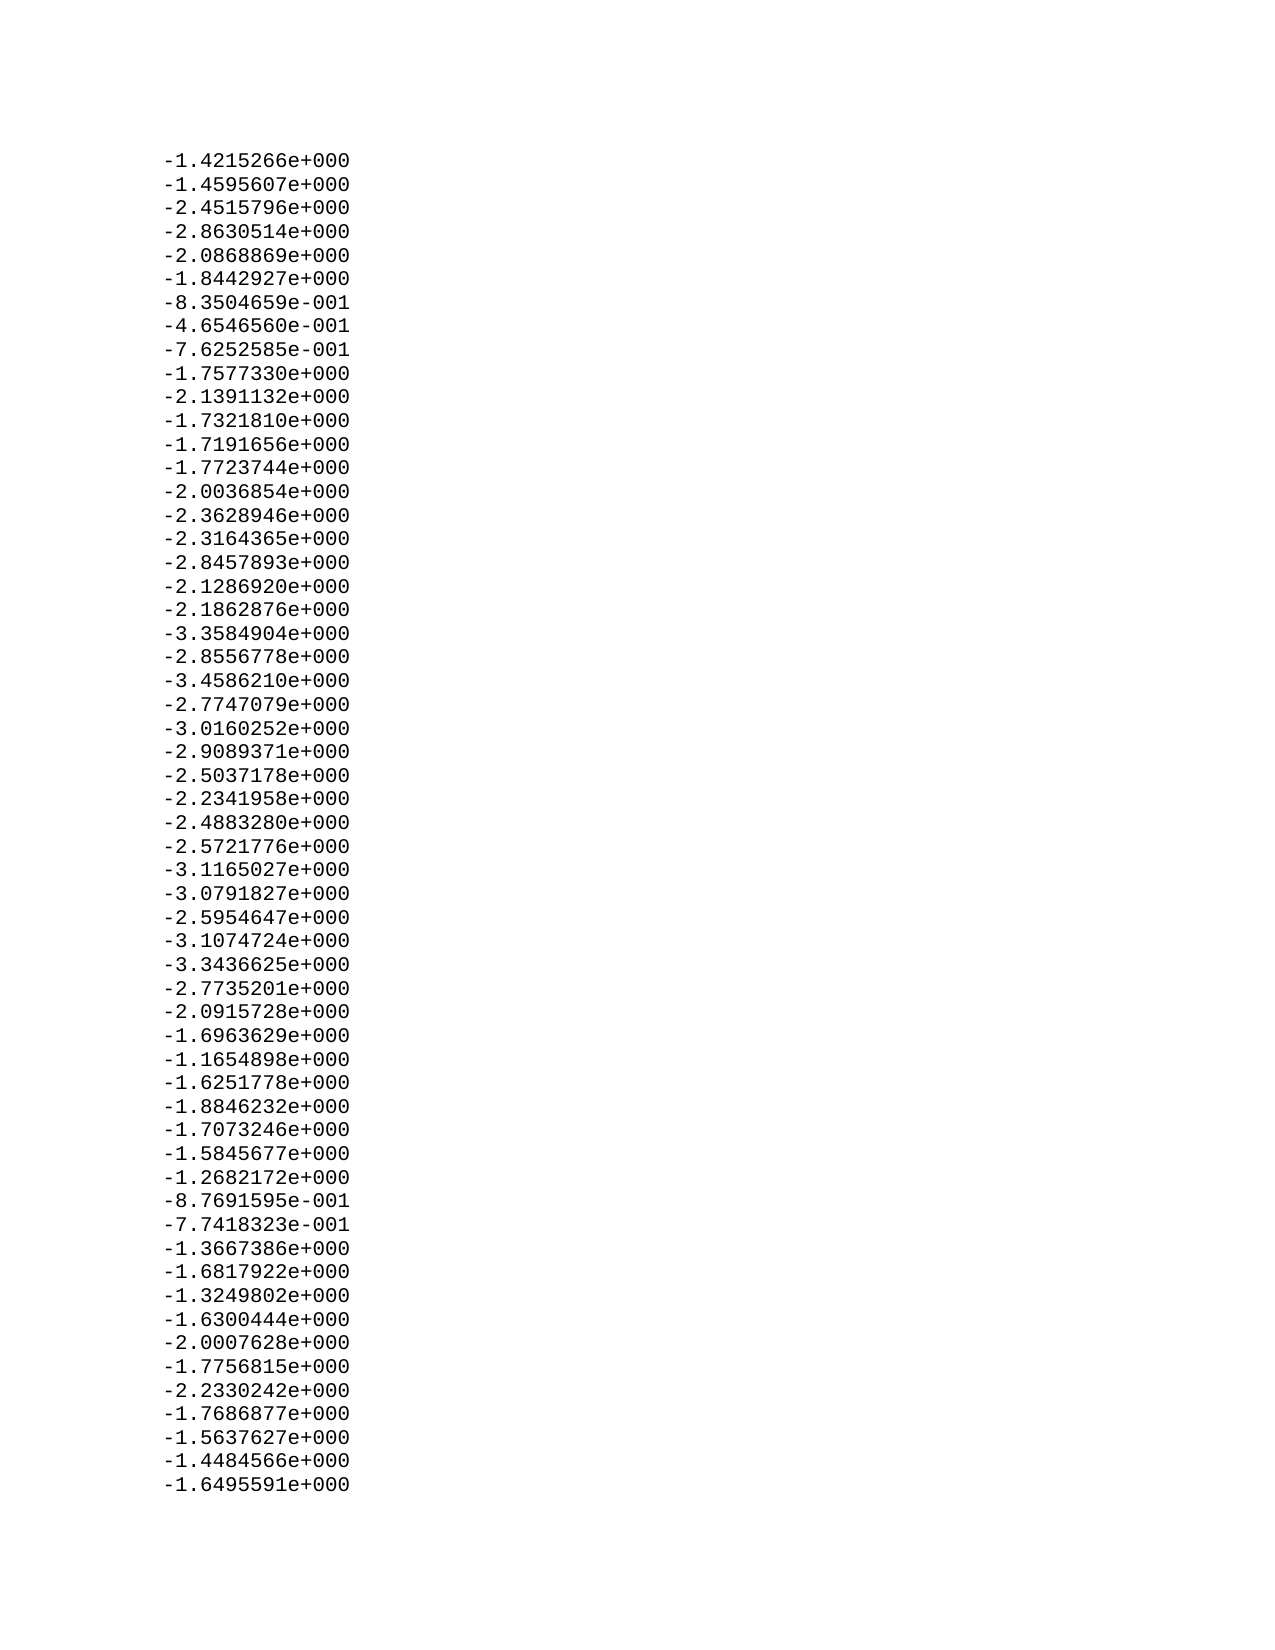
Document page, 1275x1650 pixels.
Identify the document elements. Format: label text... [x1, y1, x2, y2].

text -1.8442927e+000 [150, 268, 1125, 292]
text -1.7577330e+000 [150, 363, 1125, 386]
text -2.8630514e+000 [150, 221, 1125, 244]
text -1.4484566e+000 [150, 1451, 1125, 1474]
text -2.9089371e+000 [150, 741, 1125, 765]
text -3.3436625e+000 [150, 954, 1125, 978]
text -2.1391132e+000 [150, 386, 1125, 410]
text -3.4586210e+000 [150, 670, 1125, 694]
text -2.0868869e+000 [150, 244, 1125, 268]
text -1.5845677e+000 [150, 1143, 1125, 1167]
text -2.4883280e+000 [150, 812, 1125, 836]
text -2.7747079e+000 [150, 694, 1125, 717]
text -7.7418323e-001 [150, 1214, 1125, 1238]
text -2.2341958e+000 [150, 788, 1125, 812]
text -2.3628946e+000 [150, 505, 1125, 528]
text -1.7756815e+000 [150, 1356, 1125, 1379]
text -1.7191656e+000 [150, 434, 1125, 457]
text -1.7073246e+000 [150, 1119, 1125, 1143]
text -1.5637627e+000 [150, 1427, 1125, 1451]
text -1.3667386e+000 [150, 1238, 1125, 1261]
text -3.3584904e+000 [150, 623, 1125, 647]
text -2.1862876e+000 [150, 599, 1125, 623]
text -1.1654898e+000 [150, 1048, 1125, 1072]
text -2.0915728e+000 [150, 1001, 1125, 1025]
text -8.3504659e-001 [150, 292, 1125, 316]
text -1.6817922e+000 [150, 1261, 1125, 1285]
text -1.7321810e+000 [150, 410, 1125, 434]
text -4.6546560e-001 [150, 316, 1125, 339]
text -3.1165027e+000 [150, 859, 1125, 883]
text -2.5954647e+000 [150, 907, 1125, 930]
text -2.0036854e+000 [150, 481, 1125, 505]
text -2.7735201e+000 [150, 978, 1125, 1001]
text -1.8846232e+000 [150, 1096, 1125, 1119]
text -1.3249802e+000 [150, 1285, 1125, 1309]
text -2.1286920e+000 [150, 576, 1125, 599]
text -2.5721776e+000 [150, 836, 1125, 859]
text -1.6300444e+000 [150, 1309, 1125, 1332]
text -2.2330242e+000 [150, 1379, 1125, 1403]
text -2.0007628e+000 [150, 1332, 1125, 1356]
text -8.7691595e-001 [150, 1190, 1125, 1214]
text -1.6495591e+000 [150, 1474, 1125, 1498]
text -3.0160252e+000 [150, 717, 1125, 741]
text -7.6252585e-001 [150, 339, 1125, 363]
text -3.0791827e+000 [150, 883, 1125, 907]
text -1.2682172e+000 [150, 1167, 1125, 1190]
text -1.4215266e+000 [150, 150, 1125, 174]
text -2.8556778e+000 [150, 647, 1125, 670]
text -2.3164365e+000 [150, 528, 1125, 552]
text -3.1074724e+000 [150, 930, 1125, 954]
text -1.4595607e+000 [150, 174, 1125, 197]
text -2.4515796e+000 [150, 197, 1125, 221]
text -1.7723744e+000 [150, 457, 1125, 481]
text -1.6251778e+000 [150, 1072, 1125, 1096]
text -1.6963629e+000 [150, 1025, 1125, 1048]
text -2.5037178e+000 [150, 765, 1125, 788]
text -2.8457893e+000 [150, 552, 1125, 576]
text -1.7686877e+000 [150, 1403, 1125, 1427]
